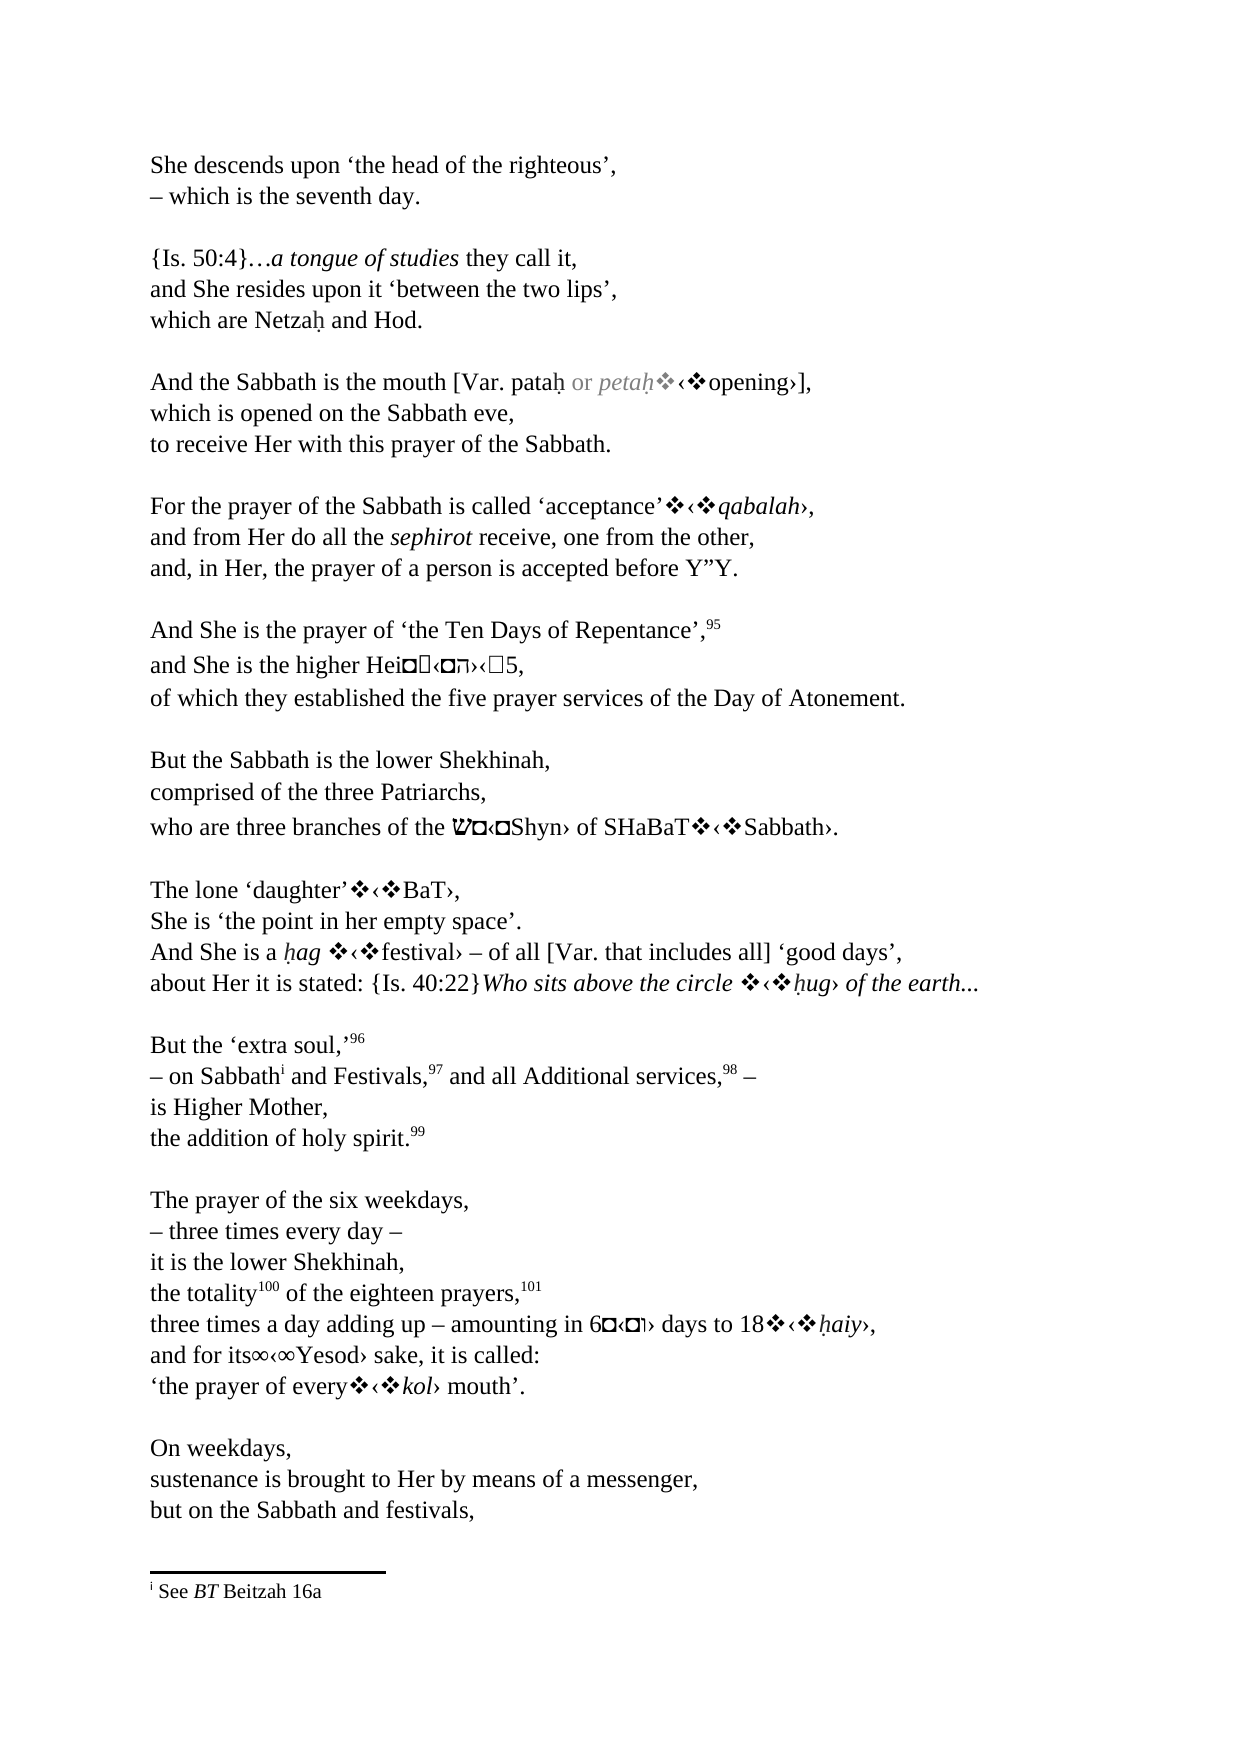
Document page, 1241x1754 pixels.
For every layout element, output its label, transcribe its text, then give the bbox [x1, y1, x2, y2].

text But the ‘extra soul,’ – on Sabbath and Festivals, and all Additional services, – is Higher Mother, the addition of holy spirit. [150, 1030, 1090, 1152]
text And the Sabbath is the mouth [Var. pataḥ or petaḥ‹opening›], which is opened on the Sabbath eve, to receive Her with this prayer of the Sabbath. [150, 367, 1090, 458]
text {Is. 50:4}…a tongue of studies they call it, and She resides upon it ‘between the two lips’, which are Netzaḥ and Hod. [150, 243, 1090, 334]
text But the Sabbath is the lower Shekhinah, comprised of the three Patriarchs, who are three branches of the ש◘‹◘Shyn› of SHaBaT‹Sabbath›. [150, 746, 1090, 841]
text The lone ‘daughter’‹BaT›, She is ‘the point in her empty space’. And She is a ḥag ‹festival› – of all [Var. that includes all] ‘good days’, about Her it is stated: {Is. 40:22}Who sits above the circle ‹ḥug› of the earth... [150, 875, 1090, 997]
text For the prayer of the Sabbath is called ‘acceptance’‹qabalah›, and from Her do all the sephirot receive, one from the other, and, in Her, the prayer of a person is accepted before Y”Y. [150, 491, 1090, 582]
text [150, 150, 1090, 210]
text The prayer of the six weekdays, – three times every day – it is the lower Shekhinah, the totality of the eighteen prayers, three times a day adding up – amounting in 6◘‹◘ו› days to 18‹ḥaiy›, and for its∞‹∞Yesod› sake, it is called: ‘the prayer of every‹kol› mouth’. [150, 1185, 1090, 1400]
text And She is the prayer of ‘the Ten Days of Repentance’, and She is the higher Hei◘‹◘ה›‹5, of which they established the five prayer services of the Day of Atonement. [150, 616, 1090, 712]
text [150, 1433, 1090, 1524]
